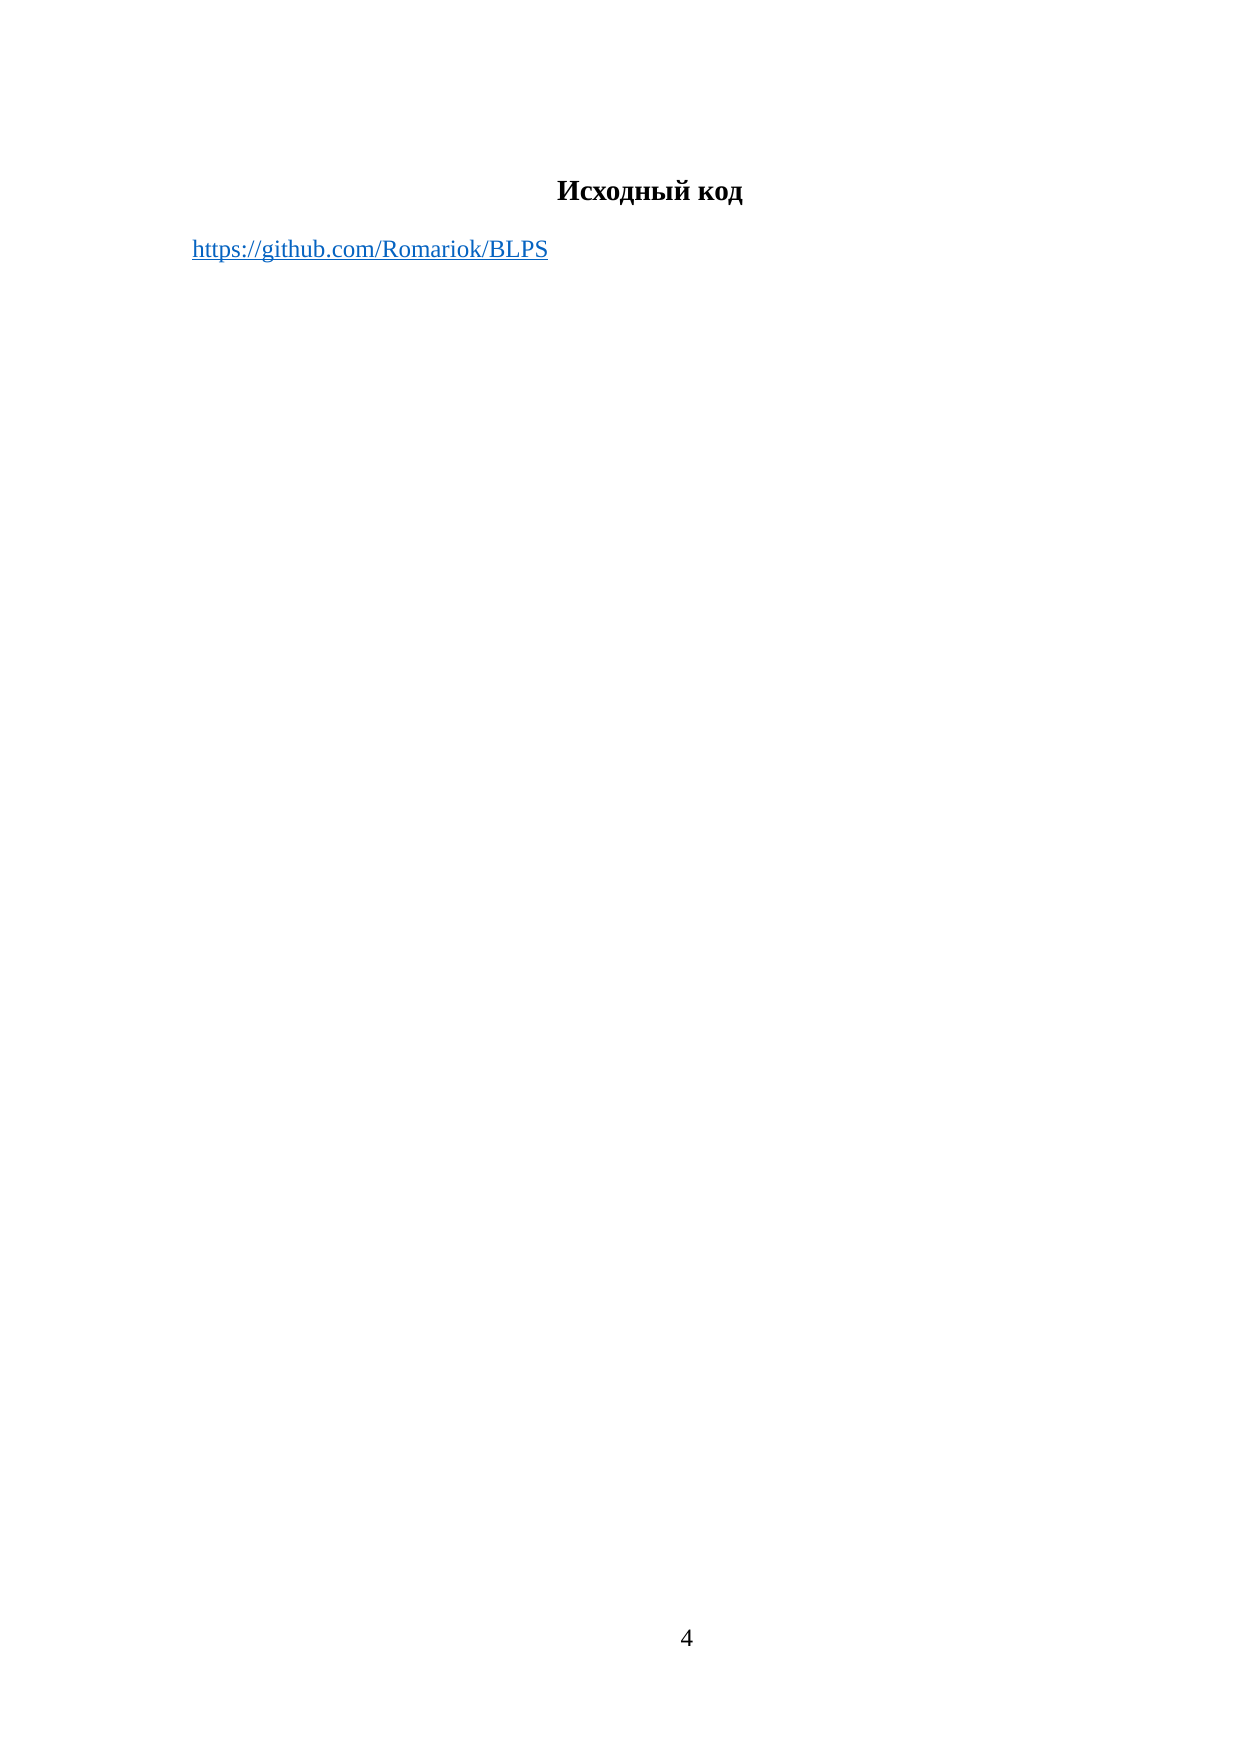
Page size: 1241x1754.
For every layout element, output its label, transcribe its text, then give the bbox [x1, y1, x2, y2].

text https://github.com/Romariok/BLPS [118, 234, 1181, 263]
subtitle Исходный код [118, 173, 1181, 206]
